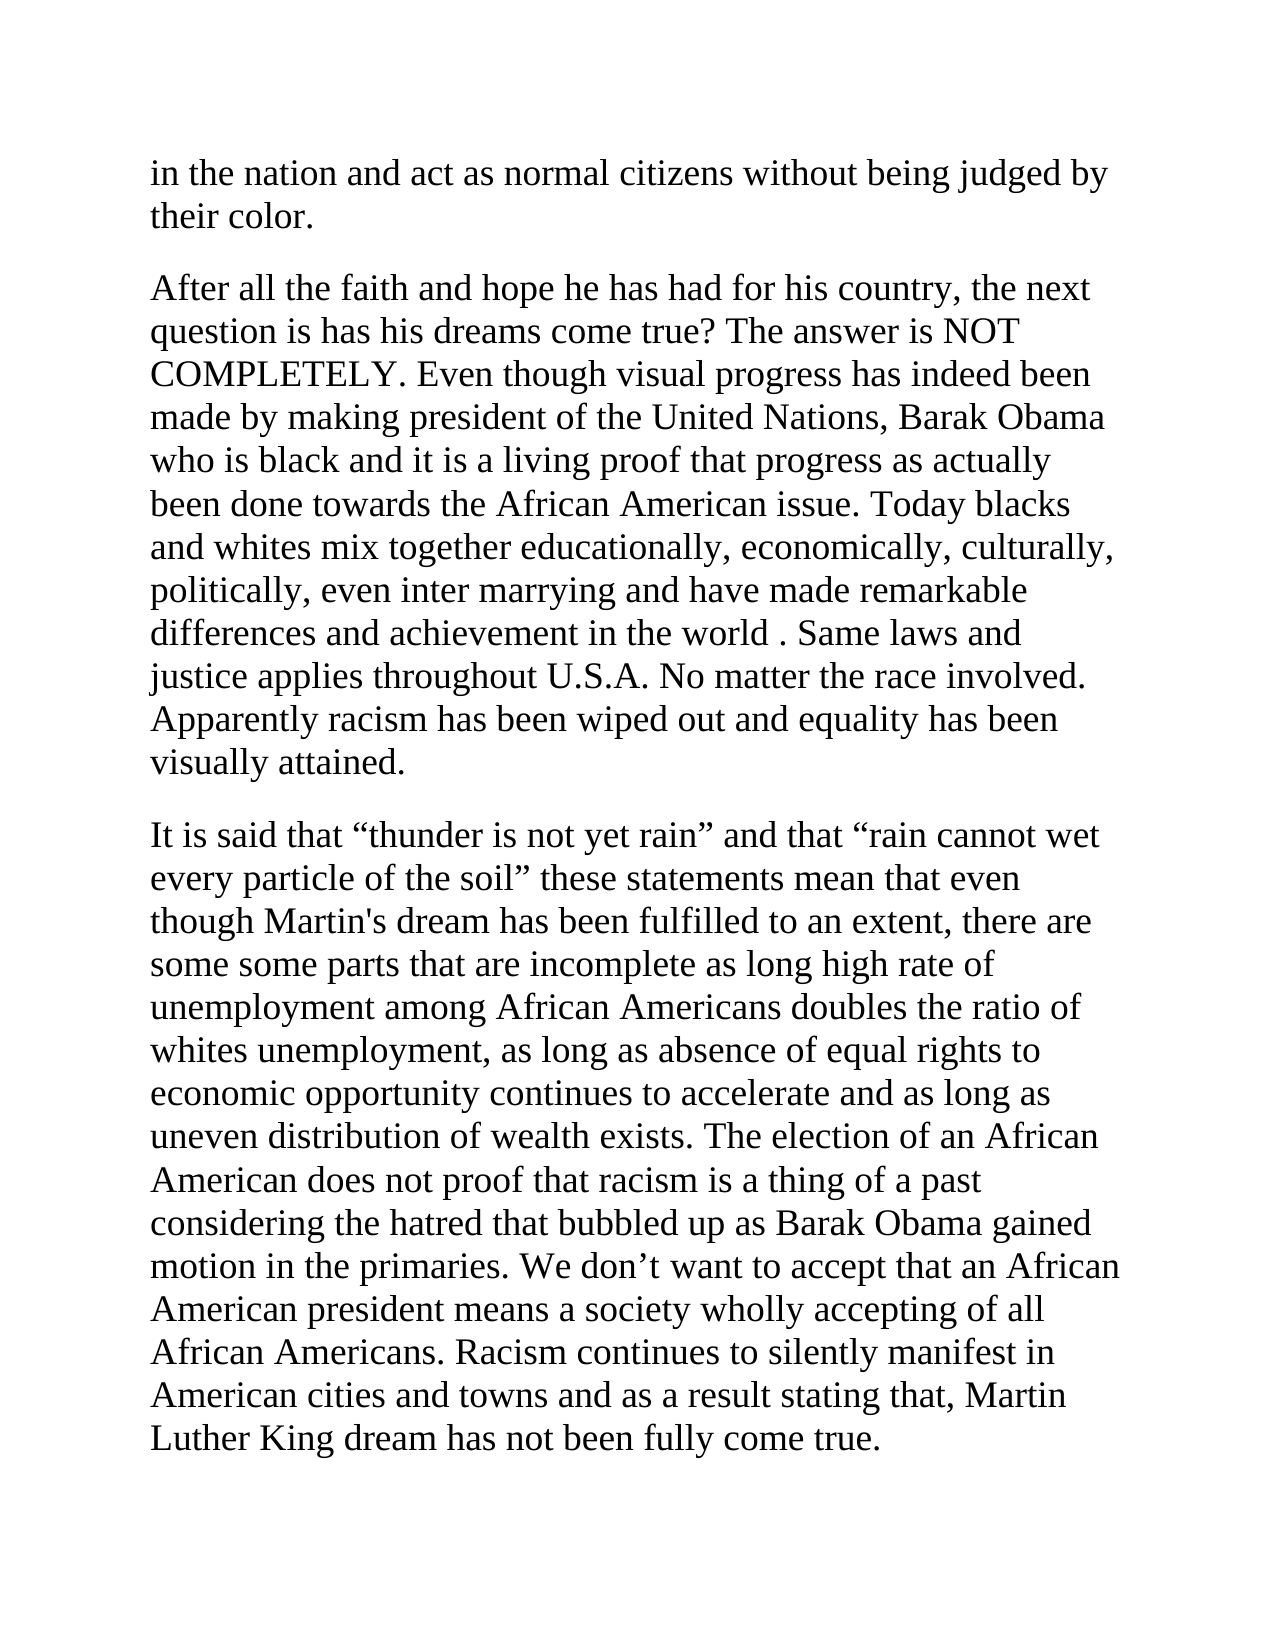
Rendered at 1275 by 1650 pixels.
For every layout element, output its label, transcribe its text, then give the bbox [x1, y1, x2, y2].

text It is said that “thunder is not yet rain” and that “rain cannot wet every particle of the soil” these statements mean that even though Martin's dream has been fulfilled to an extent, there are some some parts that are incomplete as long high rate of unemployment among African Americans doubles the ratio of whites unemployment, as long as absence of equal rights to economic opportunity continues to accelerate and as long as uneven distribution of wealth exists. The election of an African American does not proof that racism is a thing of a past considering the hatred that bubbled up as Barak Obama gained motion in the primaries. We don’t want to accept that an African American president means a society wholly accepting of all African Americans. Racism continues to silently manifest in American cities and towns and as a result stating that, Martin Luther King dream has not been fully come true. [150, 812, 1125, 1459]
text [150, 150, 1125, 236]
text After all the faith and hope he has had for his country, the next question is has his dreams come true? The answer is NOT COMPLETELY. Even though visual progress has indeed been made by making president of the United Nations, Barak Obama who is black and it is a living proof that progress as actually been done towards the African American issue. Today blacks and whites mix together educationally, economically, culturally, politically, even inter marrying and have made remarkable differences and achievement in the world . Same laws and justice applies throughout U.S.A. No matter the race involved. Apparently racism has been wiped out and equality has been visually attained. [150, 265, 1125, 783]
